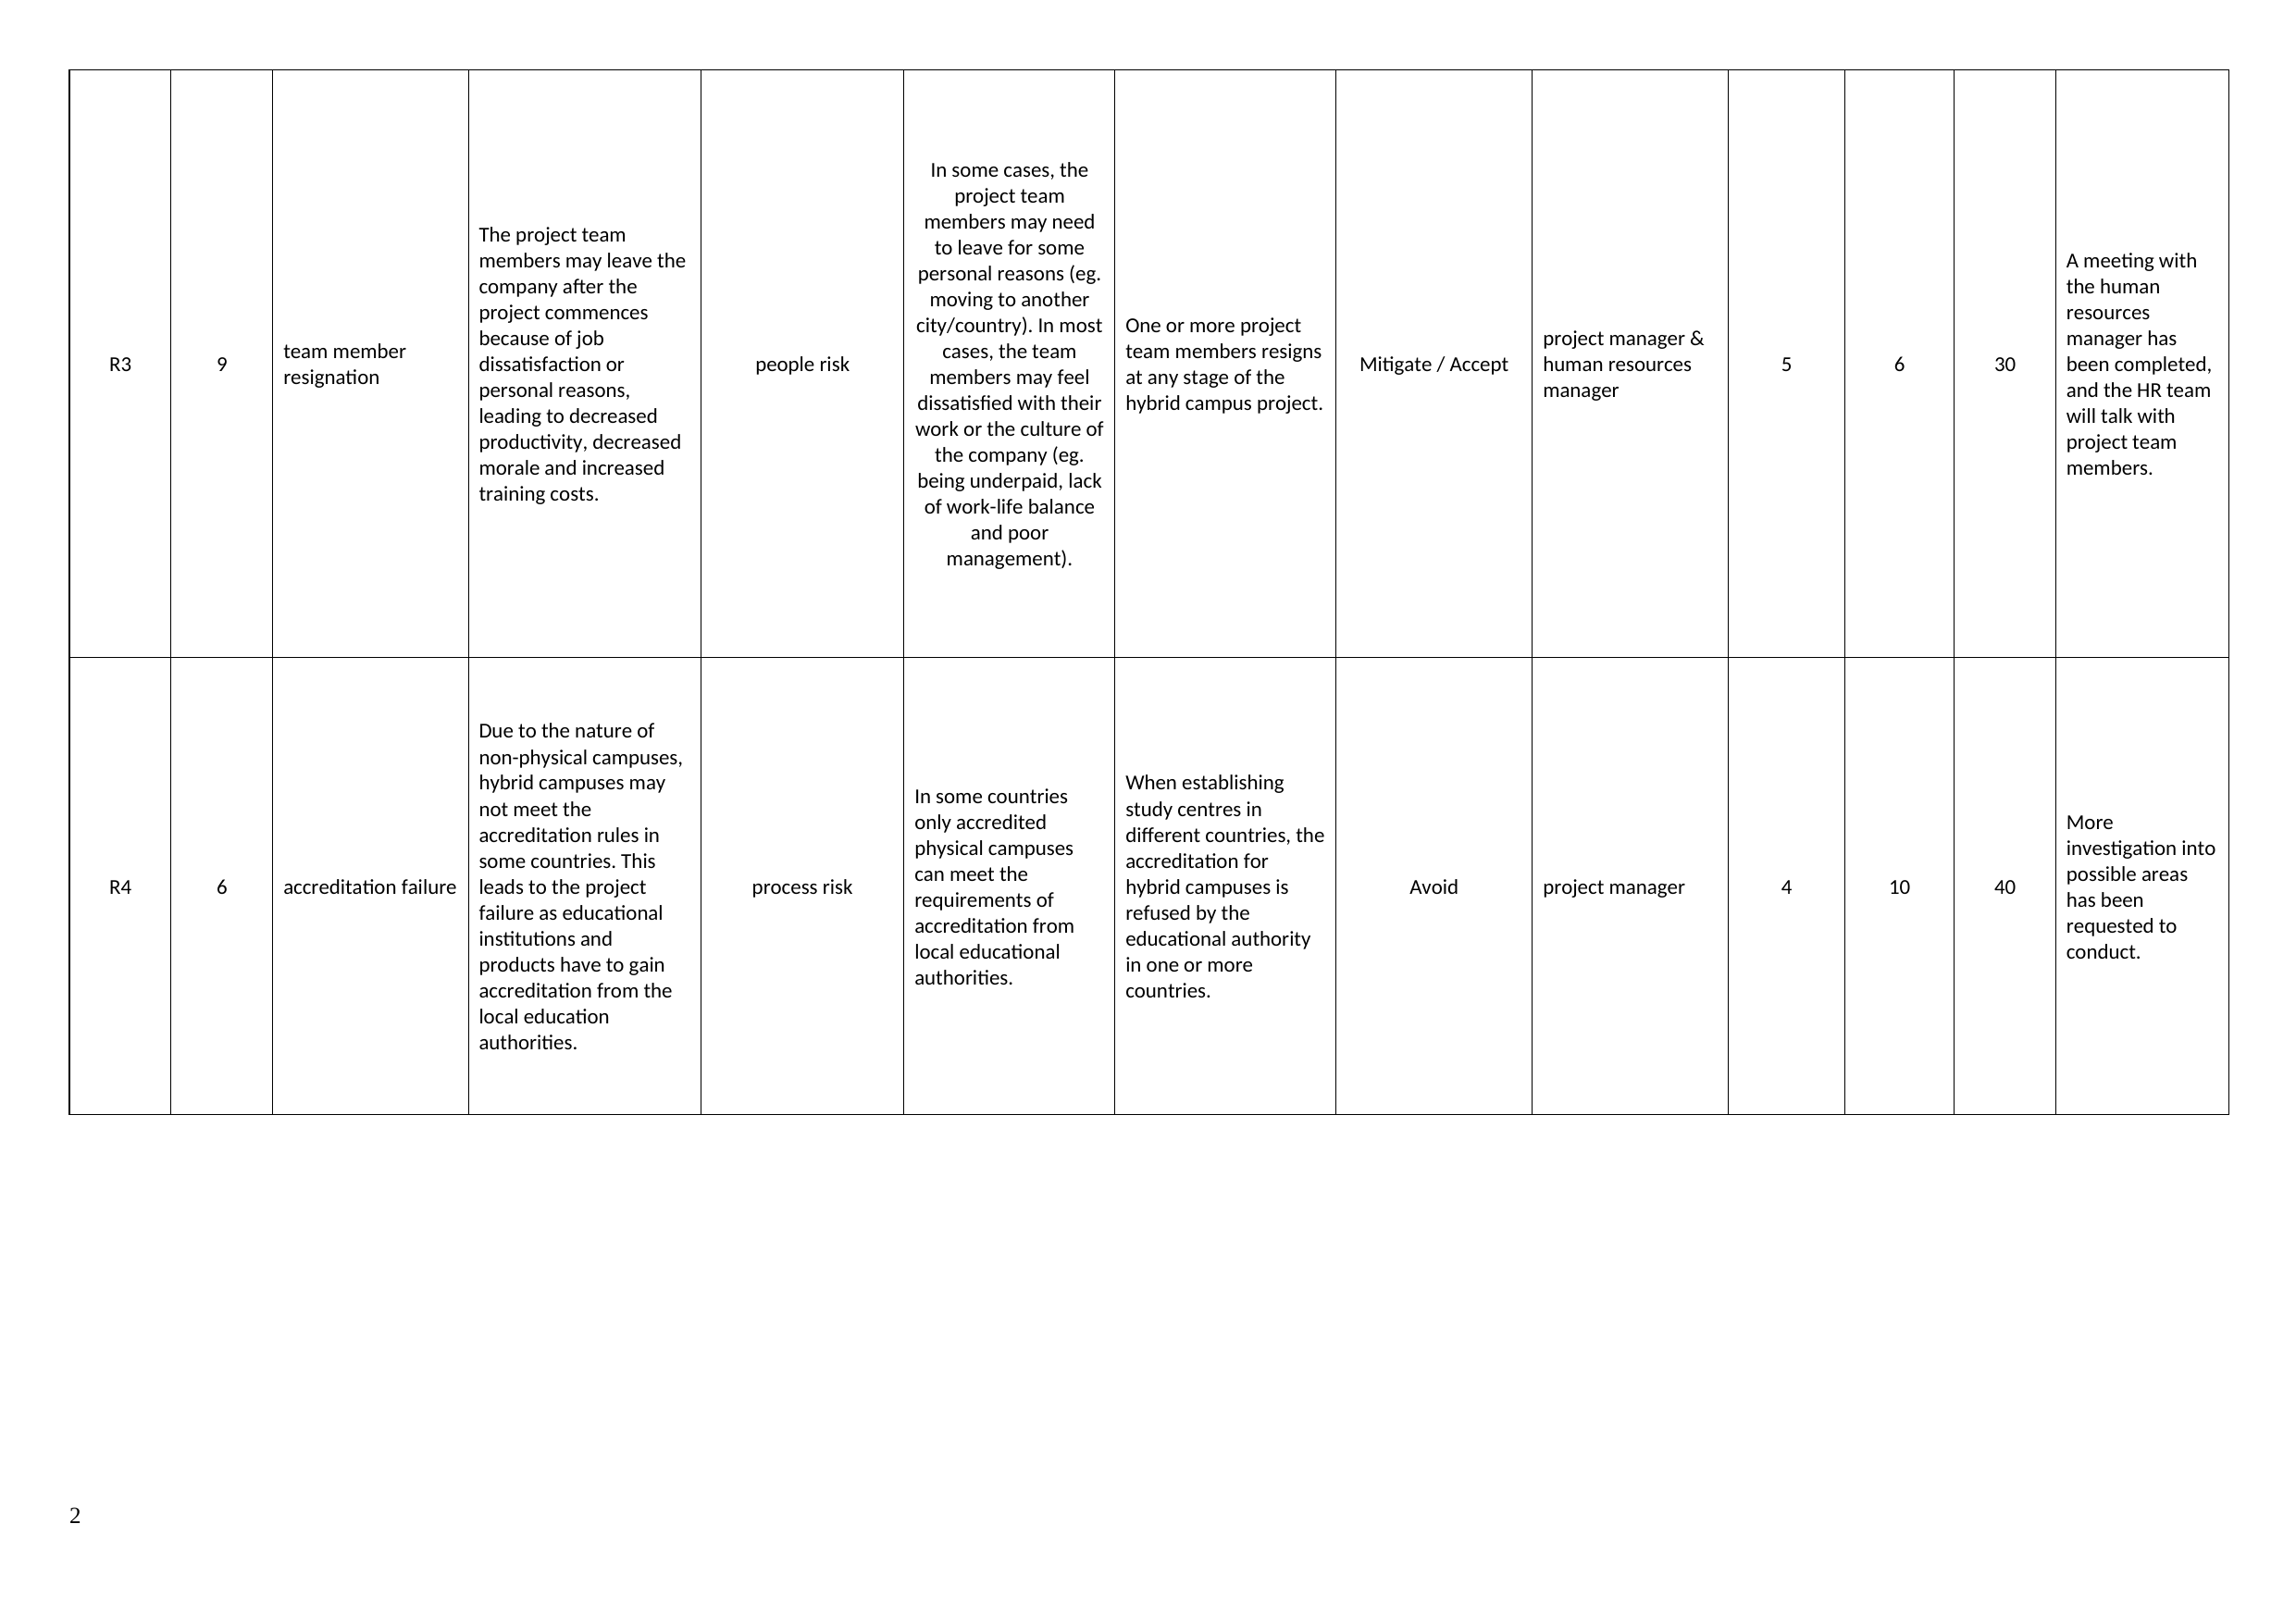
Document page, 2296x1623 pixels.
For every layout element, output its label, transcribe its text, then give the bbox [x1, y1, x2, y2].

table_cell 30 [1955, 70, 2055, 657]
table_cell 10 [1845, 658, 1954, 1114]
table_cell process risk [701, 658, 903, 1114]
table_cell team member resignation [273, 70, 468, 657]
table_cell 6 [1845, 70, 1954, 657]
table_cell project manager & human resources manager [1533, 70, 1728, 657]
table_cell A meeting with the human resources manager has been completed, and the HR team will talk with project team members. [2056, 70, 2228, 657]
table_cell When establishing study centres in different countries, the accreditation for hybrid campuses is refused by the educational authority in one or more countries. [1115, 658, 1335, 1114]
table_cell accreditation failure [273, 658, 468, 1114]
table_cell 6 [171, 658, 272, 1114]
table_cell One or more project team members resigns at any stage of the hybrid campus project. [1115, 70, 1335, 657]
table_cell Due to the nature of non-physical campuses, hybrid campuses may not meet the accreditation rules in some countries. This leads to the project failure as educational institutions and products have to gain accreditation from the local education authorities. [469, 658, 701, 1114]
table_cell In some cases, the project team members may need to leave for some personal reasons (eg. moving to another city/country). In most cases, the team members may feel dissatisfied with their work or the culture of the company (eg. being underpaid, lack of work-life balance and poor management). [904, 70, 1114, 657]
table_cell R4 [70, 658, 170, 1114]
table_cell In some countries only accredited physical campuses can meet the requirements of accreditation from local educational authorities. [904, 658, 1114, 1114]
table_cell More investigation into possible areas has been requested to conduct. [2056, 658, 2228, 1114]
table_cell 40 [1955, 658, 2055, 1114]
table_cell project manager [1533, 658, 1728, 1114]
table_cell Avoid [1336, 658, 1532, 1114]
table_cell 9 [171, 70, 272, 657]
table_cell The project team members may leave the company after the project commences because of job dissatisfaction or personal reasons, leading to decreased productivity, decreased morale and increased training costs. [469, 70, 701, 657]
table_cell people risk [701, 70, 903, 657]
table_cell 4 [1729, 658, 1844, 1114]
table_cell Mitigate / Accept [1336, 70, 1532, 657]
table_cell 5 [1729, 70, 1844, 657]
table_cell R3 [70, 70, 170, 657]
